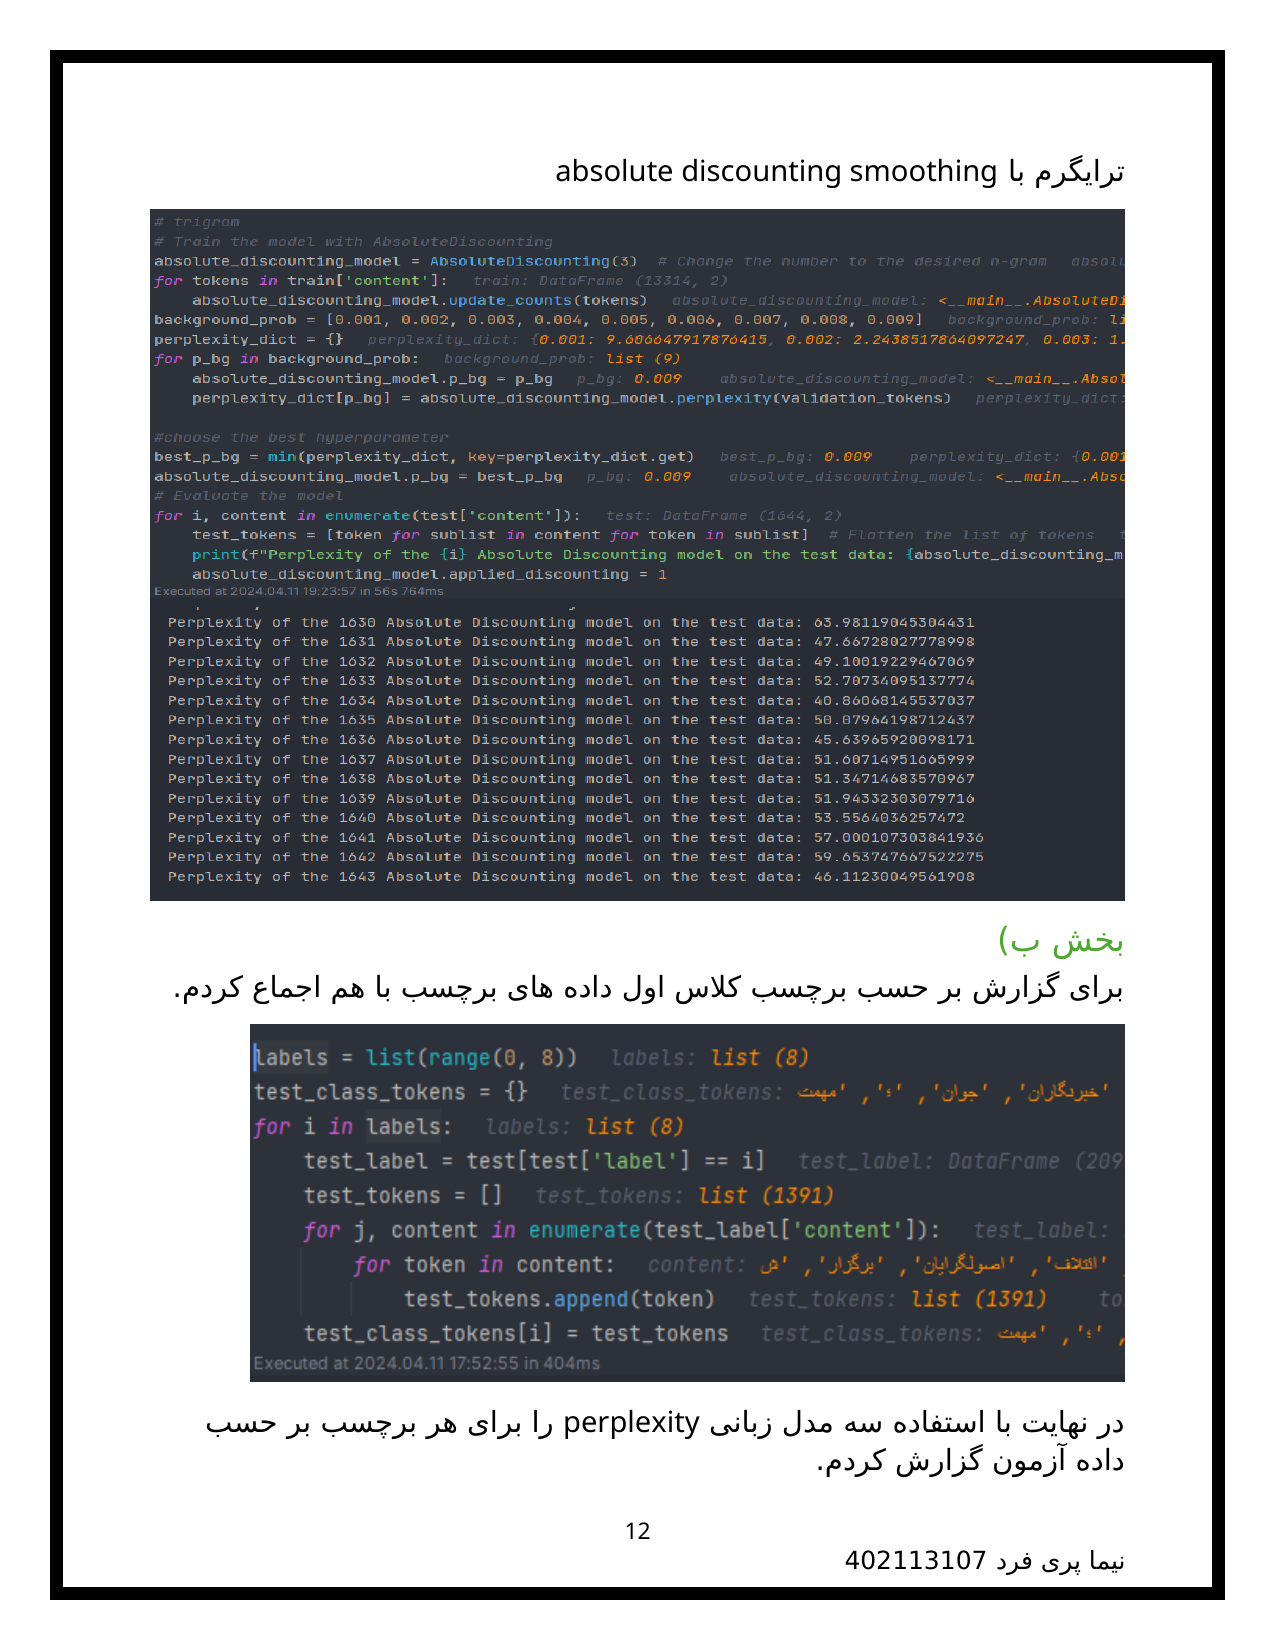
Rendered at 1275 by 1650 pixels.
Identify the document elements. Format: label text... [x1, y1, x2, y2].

picture [150, 209, 1125, 901]
text ترایگرم با absolute discounting smoothing [150, 150, 1125, 190]
picture [250, 1024, 1125, 1382]
subtitle بخش ب) [150, 921, 1125, 959]
text در نهایت با استفاده سه مدل زبانی perplexity را برای هر برچسب بر حسب داده آزمون گزارش کردم. [150, 1401, 1125, 1477]
text برای گزارش بر حسب برچسب کلاس اول داده های برچسب با هم اجماع کردم. [150, 971, 1125, 1005]
